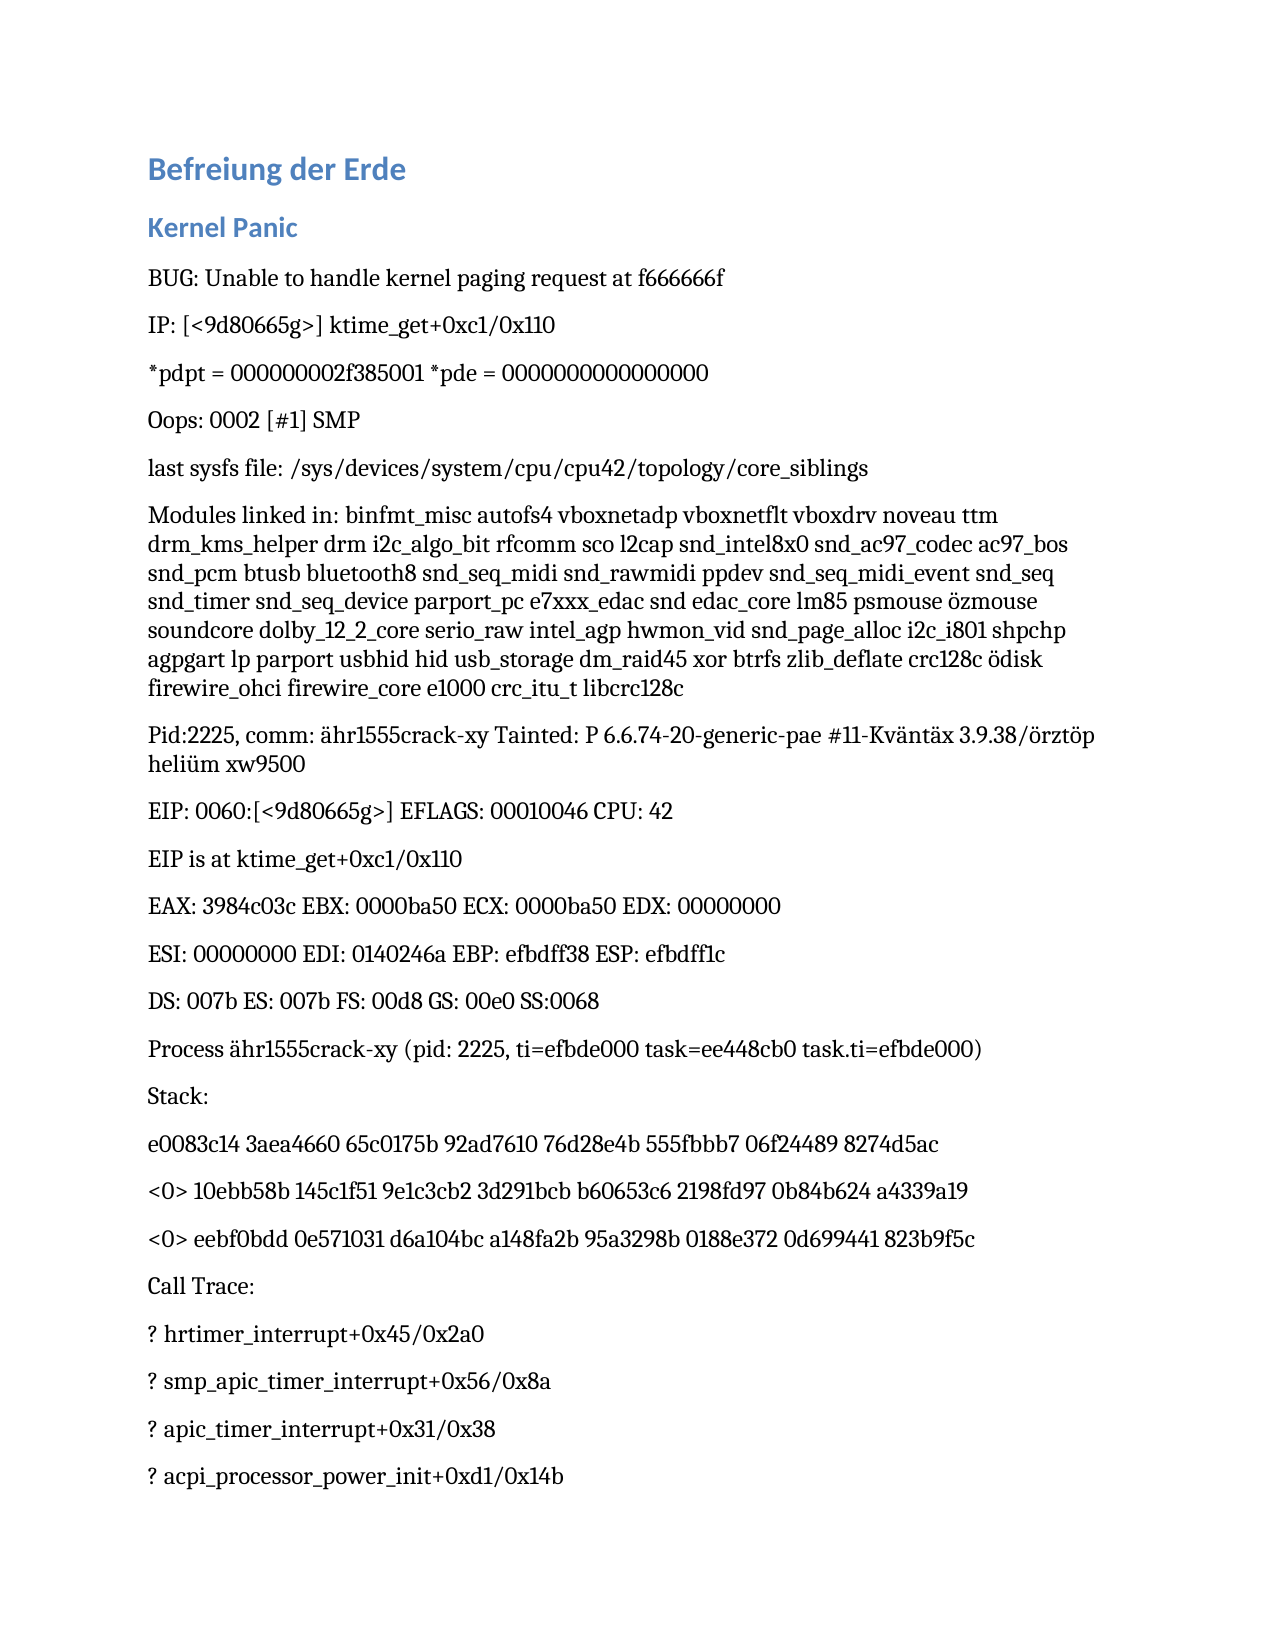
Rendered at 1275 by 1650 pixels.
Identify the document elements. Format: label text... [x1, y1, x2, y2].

text ESI: 00000000 EDI: 0140246a EBP: efbdff38 ESP: efbdff1c [148, 940, 1127, 968]
text Stack: [148, 1082, 1127, 1111]
text last sysfs file: /sys/devices/system/cpu/cpu42/topology/core_siblings [148, 453, 1127, 482]
text BUG: Unable to handle kernel paging request at f666666f [148, 263, 1127, 292]
text EIP: 0060:[<9d80665g>] EFLAGS: 00010046 CPU: 42 [148, 797, 1127, 826]
text Oops: 0002 [#1] SMP [148, 406, 1127, 435]
text Call Trace: [148, 1272, 1127, 1301]
text EAX: 3984c03c EBX: 0000ba50 ECX: 0000ba50 EDX: 00000000 [148, 892, 1127, 921]
subtitle Befreiung der Erde [148, 148, 1127, 188]
text Process ähr1555crack-xy (pid: 2225, ti=efbde000 task=ee448cb0 task.ti=efbde000) [148, 1035, 1127, 1063]
text <0> eebf0bdd 0e571031 d6a104bc a148fa2b 95a3298b 0188e372 0d699441 823b9f5c [148, 1225, 1127, 1253]
text *pdpt = 000000002f385001 *pde = 0000000000000000 [148, 358, 1127, 387]
text Pid:2225, comm: ähr1555crack-xy Tainted: P 6.6.74-20-generic-pae #11-Kväntäx 3.9.38/örztöp heliüm xw9500 [148, 721, 1127, 778]
text IP: [<9d80665g>] ktime_get+0xc1/0x110 [148, 311, 1127, 340]
text e0083c14 3aea4660 65c0175b 92ad7610 76d28e4b 555fbbb7 06f24489 8274d5ac [148, 1130, 1127, 1158]
text Modules linked in: binfmt_misc autofs4 vboxnetadp vboxnetflt vboxdrv noveau ttm drm_kms_helper drm i2c_algo_bit rfcomm sco l2cap snd_intel8x0 snd_ac97_codec ac97_bos snd_pcm btusb bluetooth8 snd_seq_midi snd_rawmidi ppdev snd_seq_midi_event snd_seq snd_timer snd_seq_device parport_pc e7xxx_edac snd edac_core lm85 psmouse özmouse soundcore dolby_12_2_core serio_raw intel_agp hwmon_vid snd_page_alloc i2c_i801 shpchp agpgart lp parport usbhid hid usb_storage dm_raid45 xor btrfs zlib_deflate crc128c ödisk firewire_ohci firewire_core e1000 crc_itu_t libcrc128c [148, 501, 1127, 702]
text ? hrtimer_interrupt+0x45/0x2a0 [148, 1320, 1127, 1348]
text DS: 007b ES: 007b FS: 00d8 GS: 00e0 SS:0068 [148, 987, 1127, 1016]
text EIP is at ktime_get+0xc1/0x110 [148, 845, 1127, 873]
text ? apic_timer_interrupt+0x31/0x38 [148, 1415, 1127, 1443]
text ? acpi_processor_power_init+0xd1/0x14b [148, 1462, 1127, 1491]
subtitle Kernel Panic [148, 209, 1127, 245]
text ? smp_apic_timer_interrupt+0x56/0x8a [148, 1367, 1127, 1396]
text <0> 10ebb58b 145c1f51 9e1c3cb2 3d291bcb b60653c6 2198fd97 0b84b624 a4339a19 [148, 1177, 1127, 1206]
